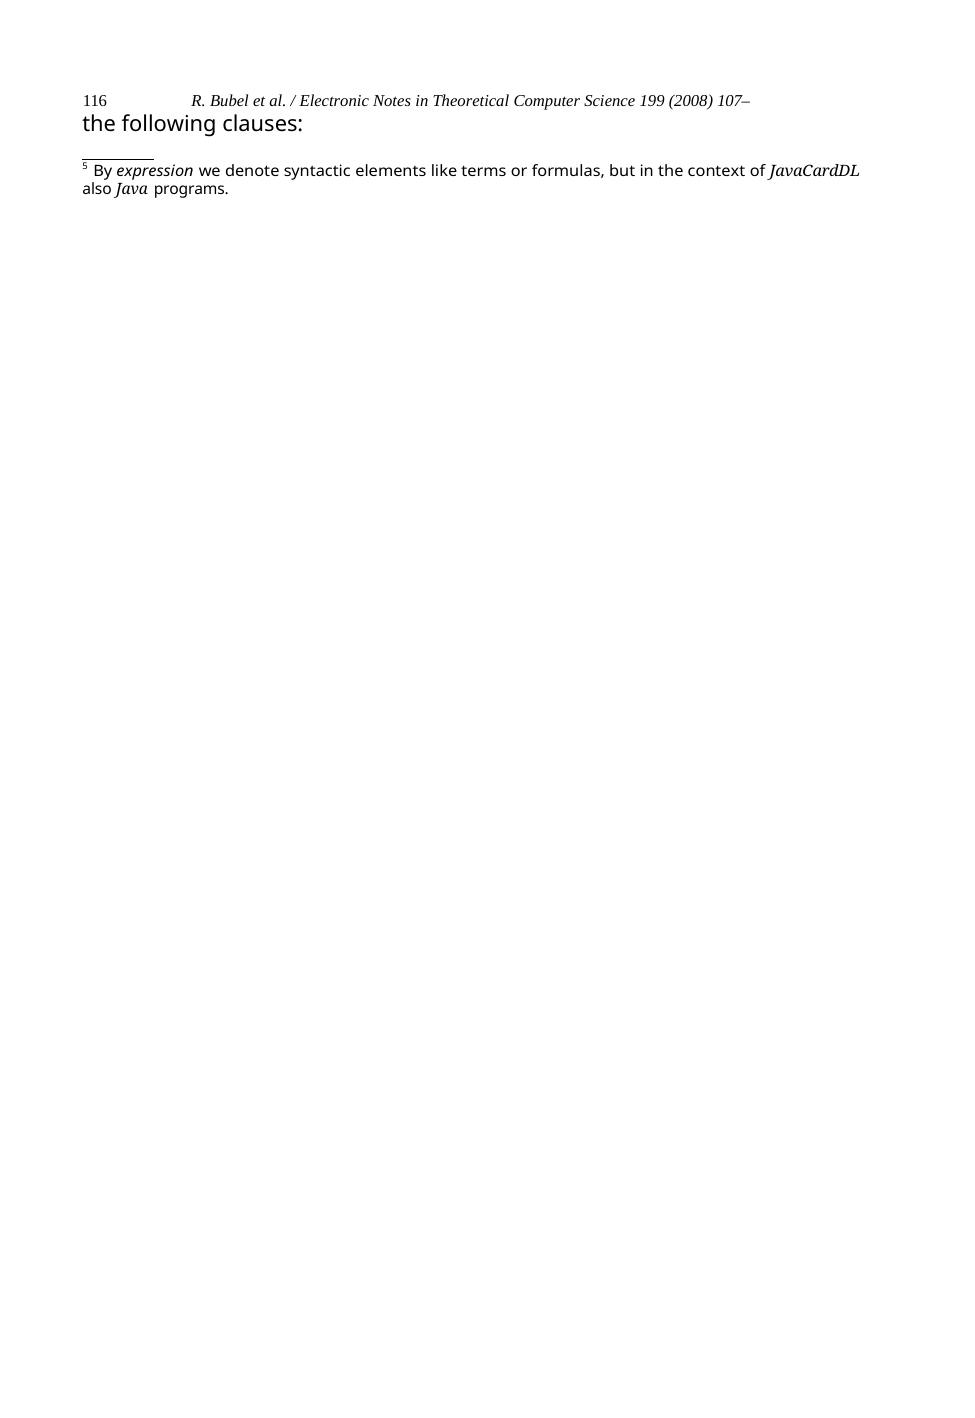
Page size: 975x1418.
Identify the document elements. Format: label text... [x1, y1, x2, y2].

text 5 By expression we denote syntactic elements like terms or formulas, but in the context of JavaCardDL [82, 161, 912, 180]
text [82, 110, 881, 137]
text also Java programs. [82, 180, 912, 198]
